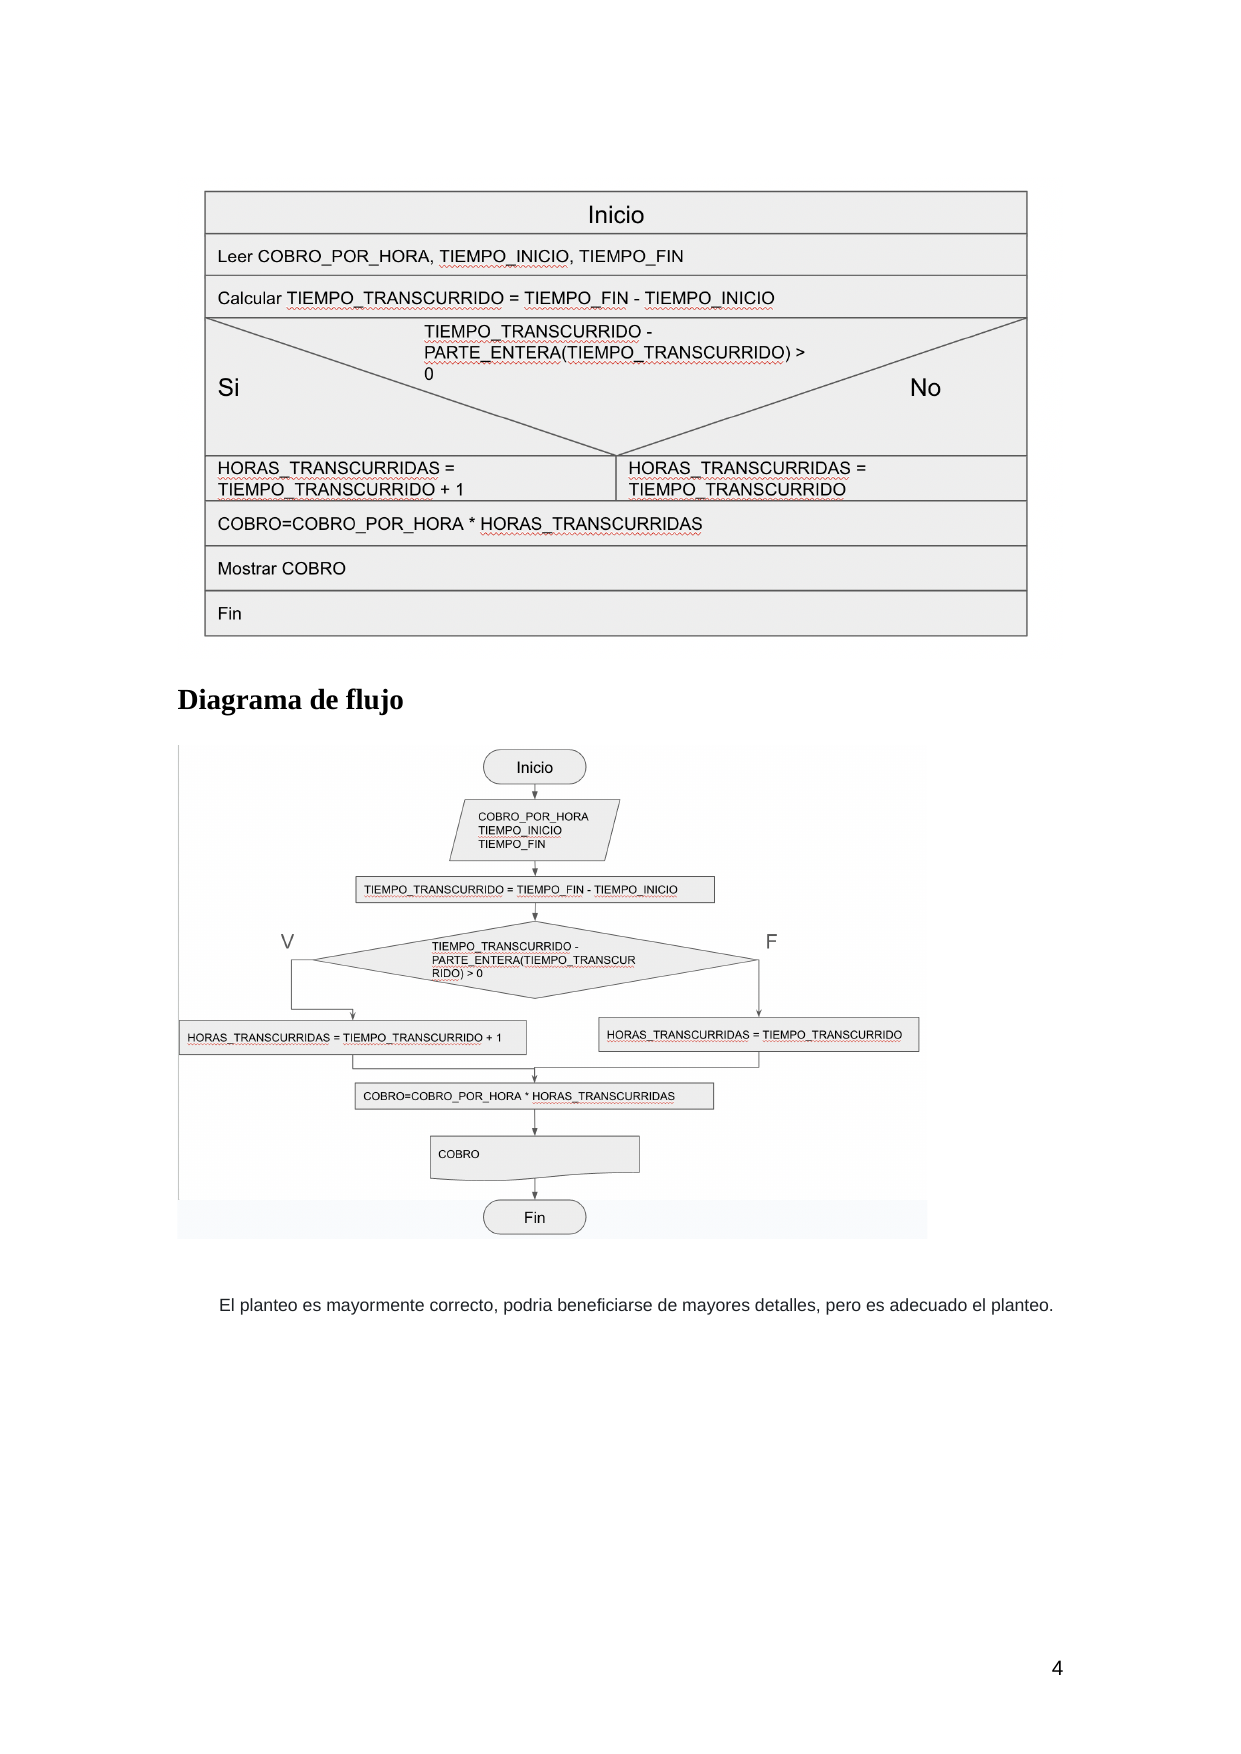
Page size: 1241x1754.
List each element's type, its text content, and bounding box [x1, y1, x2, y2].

picture [177, 745, 928, 1239]
subtitle Diagrama de flujo [177, 682, 1063, 716]
list El planteo es mayormente correcto, podria beneficiarse de mayores detalles, pero es adecuado el planteo. [219, 1290, 1063, 1319]
picture [177, 177, 1063, 659]
